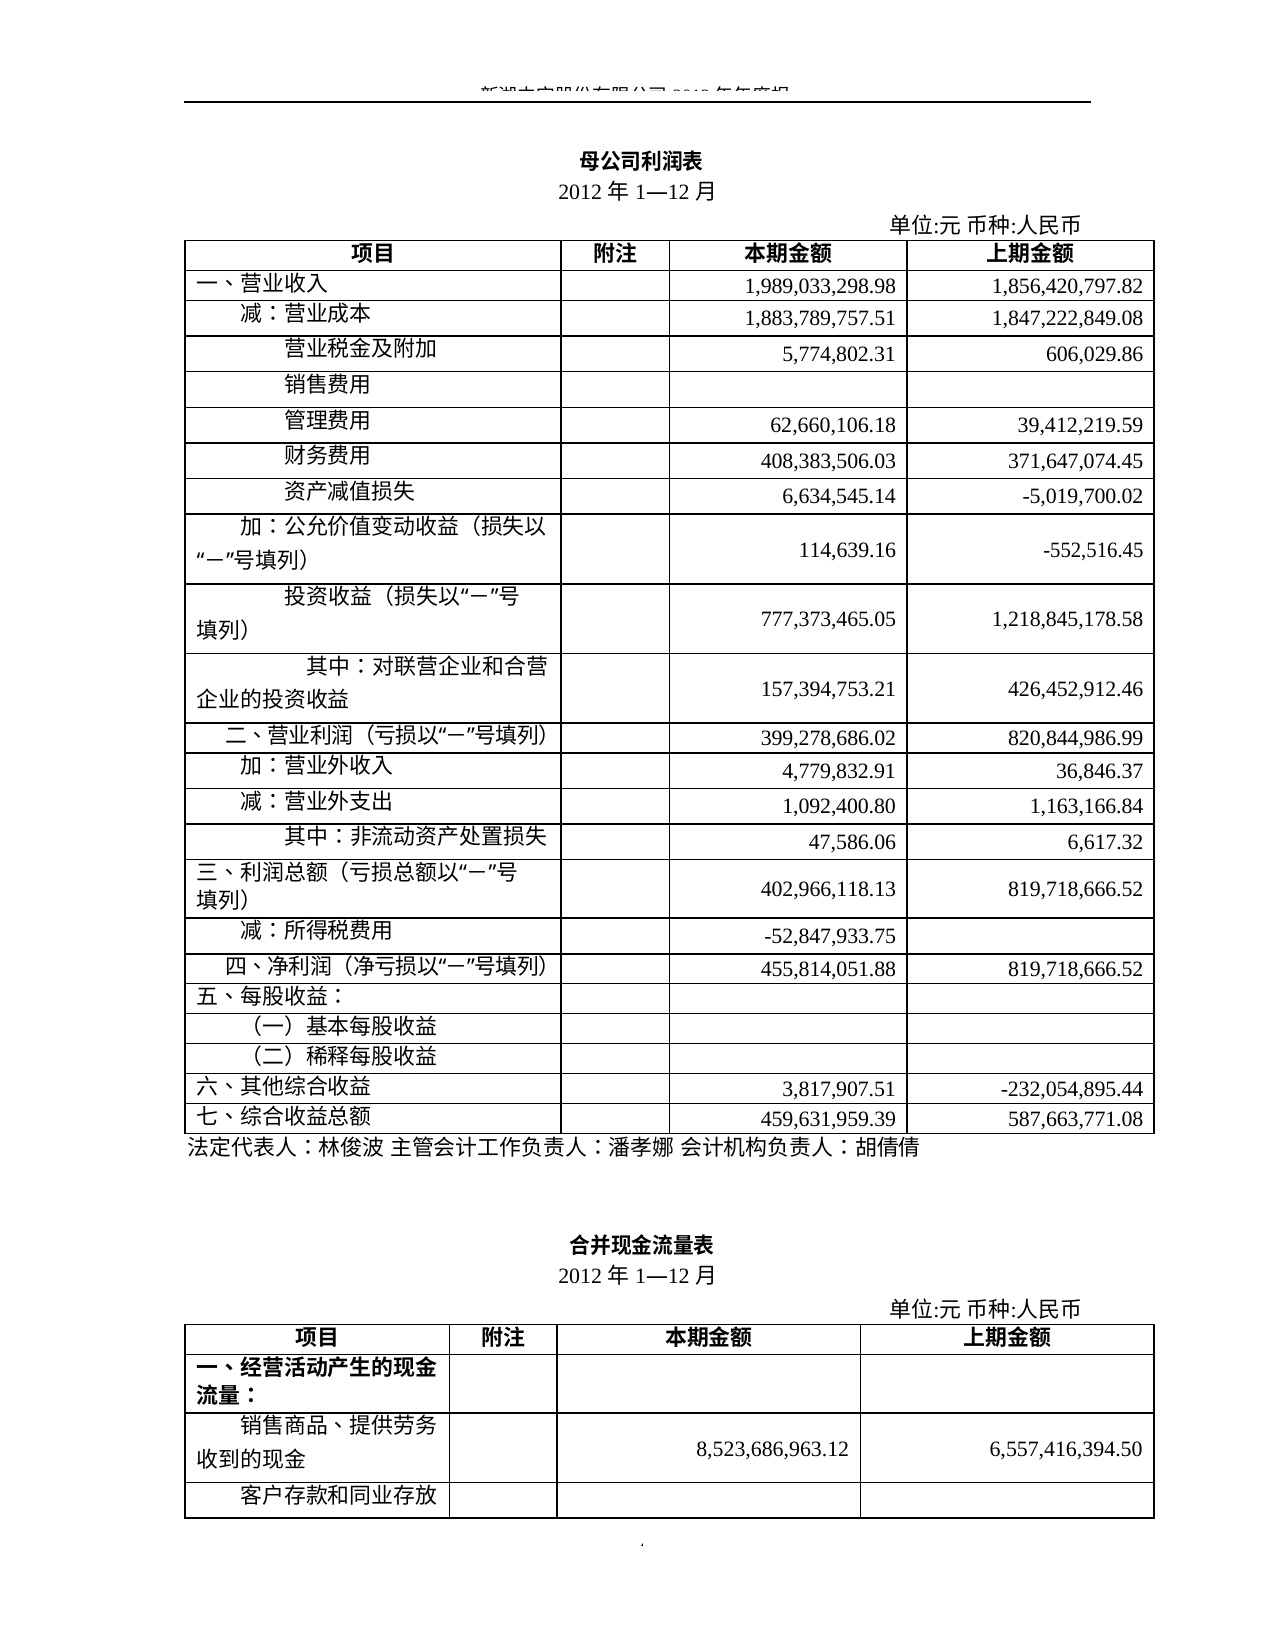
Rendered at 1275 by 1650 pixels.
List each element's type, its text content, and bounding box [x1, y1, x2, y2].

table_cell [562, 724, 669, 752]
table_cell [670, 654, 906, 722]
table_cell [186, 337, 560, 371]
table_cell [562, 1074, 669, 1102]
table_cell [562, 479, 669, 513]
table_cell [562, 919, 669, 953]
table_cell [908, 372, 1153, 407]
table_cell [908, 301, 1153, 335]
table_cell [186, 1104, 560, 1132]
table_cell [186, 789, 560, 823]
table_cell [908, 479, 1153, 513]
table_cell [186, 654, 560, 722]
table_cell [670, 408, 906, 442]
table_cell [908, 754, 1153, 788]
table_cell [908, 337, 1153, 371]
text 2012 年 1—12 月 [173, 1259, 717, 1290]
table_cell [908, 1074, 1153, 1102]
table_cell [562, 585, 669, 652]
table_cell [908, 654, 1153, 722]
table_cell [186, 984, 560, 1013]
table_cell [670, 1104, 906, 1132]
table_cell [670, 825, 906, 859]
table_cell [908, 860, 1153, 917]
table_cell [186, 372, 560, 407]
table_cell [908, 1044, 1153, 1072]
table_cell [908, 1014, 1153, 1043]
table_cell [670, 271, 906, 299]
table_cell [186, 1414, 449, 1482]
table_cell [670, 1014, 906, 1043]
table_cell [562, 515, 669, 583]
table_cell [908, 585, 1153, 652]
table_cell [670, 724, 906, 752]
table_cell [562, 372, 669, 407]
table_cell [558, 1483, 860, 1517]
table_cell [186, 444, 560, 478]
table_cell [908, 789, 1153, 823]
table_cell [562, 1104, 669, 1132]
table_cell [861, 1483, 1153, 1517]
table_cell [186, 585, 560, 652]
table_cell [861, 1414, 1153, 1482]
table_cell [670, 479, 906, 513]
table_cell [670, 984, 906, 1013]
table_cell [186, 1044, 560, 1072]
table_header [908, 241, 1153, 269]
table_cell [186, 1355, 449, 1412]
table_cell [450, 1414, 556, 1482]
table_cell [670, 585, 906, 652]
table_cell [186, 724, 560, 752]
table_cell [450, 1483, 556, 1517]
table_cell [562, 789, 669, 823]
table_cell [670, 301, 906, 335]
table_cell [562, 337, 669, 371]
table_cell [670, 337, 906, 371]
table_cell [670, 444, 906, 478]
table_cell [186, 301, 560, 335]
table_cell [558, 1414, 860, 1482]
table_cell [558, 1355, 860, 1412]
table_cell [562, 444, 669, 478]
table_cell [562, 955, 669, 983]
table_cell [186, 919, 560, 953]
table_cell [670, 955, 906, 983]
subtitle 母公司利润表 [173, 147, 703, 176]
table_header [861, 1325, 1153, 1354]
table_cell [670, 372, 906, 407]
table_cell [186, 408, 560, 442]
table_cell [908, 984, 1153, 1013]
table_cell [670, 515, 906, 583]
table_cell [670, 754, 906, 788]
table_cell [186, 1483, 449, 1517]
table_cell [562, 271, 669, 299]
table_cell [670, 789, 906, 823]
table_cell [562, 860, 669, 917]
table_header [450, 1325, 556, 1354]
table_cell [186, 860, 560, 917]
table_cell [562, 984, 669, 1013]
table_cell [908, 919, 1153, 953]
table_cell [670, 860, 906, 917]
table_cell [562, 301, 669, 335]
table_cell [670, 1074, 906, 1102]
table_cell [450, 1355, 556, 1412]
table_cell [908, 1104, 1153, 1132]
text 单位:元 币种:人民币 [889, 210, 1169, 240]
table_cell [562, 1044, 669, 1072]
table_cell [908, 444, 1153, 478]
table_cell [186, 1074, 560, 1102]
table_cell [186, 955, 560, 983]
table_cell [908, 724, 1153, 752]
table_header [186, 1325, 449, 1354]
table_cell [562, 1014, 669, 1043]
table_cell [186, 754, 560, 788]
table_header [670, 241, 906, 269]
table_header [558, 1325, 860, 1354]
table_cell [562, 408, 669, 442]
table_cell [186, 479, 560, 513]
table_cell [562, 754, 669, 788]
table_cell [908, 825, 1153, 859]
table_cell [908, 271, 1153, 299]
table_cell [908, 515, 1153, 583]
text 法定代表人：林俊波 主管会计工作负责人：潘孝娜 会计机构负责人：胡倩倩 [187, 1134, 1099, 1161]
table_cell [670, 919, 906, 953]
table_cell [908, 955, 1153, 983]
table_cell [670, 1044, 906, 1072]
text 单位:元 币种:人民币 [889, 1294, 1169, 1324]
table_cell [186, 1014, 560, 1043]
subtitle 合并现金流量表 [173, 1231, 714, 1259]
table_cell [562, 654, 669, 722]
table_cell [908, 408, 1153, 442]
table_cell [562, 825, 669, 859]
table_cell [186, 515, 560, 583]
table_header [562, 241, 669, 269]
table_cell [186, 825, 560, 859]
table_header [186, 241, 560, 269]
text 2012 年 1—12 月 [173, 176, 717, 206]
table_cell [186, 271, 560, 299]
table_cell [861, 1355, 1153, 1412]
